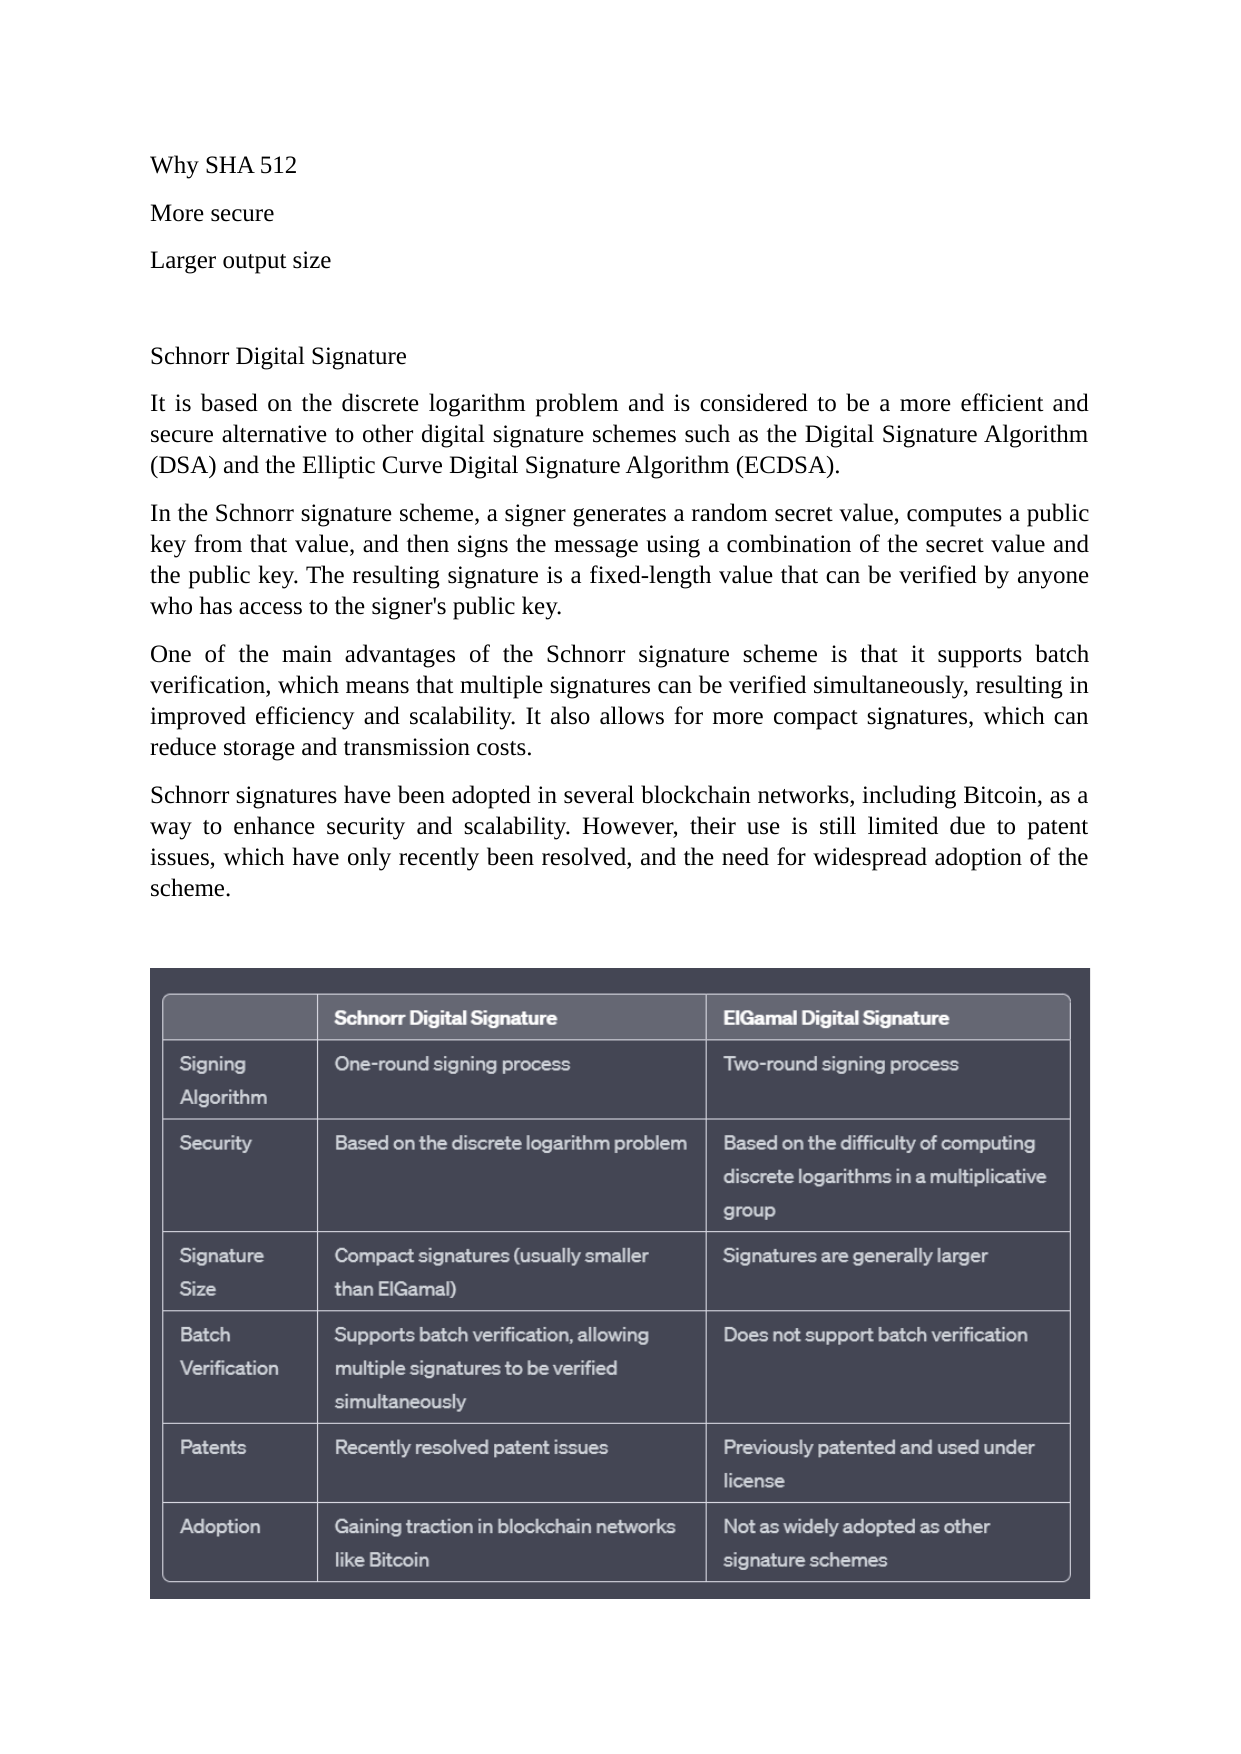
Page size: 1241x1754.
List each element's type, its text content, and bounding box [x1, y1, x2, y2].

text Schnorr Digital Signature [150, 341, 1090, 369]
text One of the main advantages of the Schnorr signature scheme is that it supports batch verification, which means that multiple signatures can be verified simultaneously, resulting in improved efficiency and scalability. It also allows for more compact signatures, which can reduce storage and transmission costs. [150, 639, 1090, 761]
text More secure [150, 198, 1090, 226]
text Why SHA 512 [150, 150, 1090, 179]
picture [150, 968, 1091, 1599]
text In the Schnorr signature scheme, a signer generates a random secret value, computes a public key from that value, and then signs the message using a combination of the secret value and the public key. The resulting signature is a fixed-length value that can be verified by anyone who has access to the signer's public key. [150, 498, 1090, 620]
text It is based on the discrete logarithm problem and is considered to be a more efficient and secure alternative to other digital signature schemes such as the Digital Signature Algorithm (DSA) and the Elliptic Curve Digital Signature Algorithm (ECDSA). [150, 388, 1090, 479]
text Schnorr signatures have been adopted in several blockchain networks, including Bitcoin, as a way to enhance security and scalability. However, their use is still limited due to patent issues, which have only recently been resolved, and the need for widespread adoption of the scheme. [150, 780, 1090, 902]
text Larger output size [150, 245, 1090, 274]
